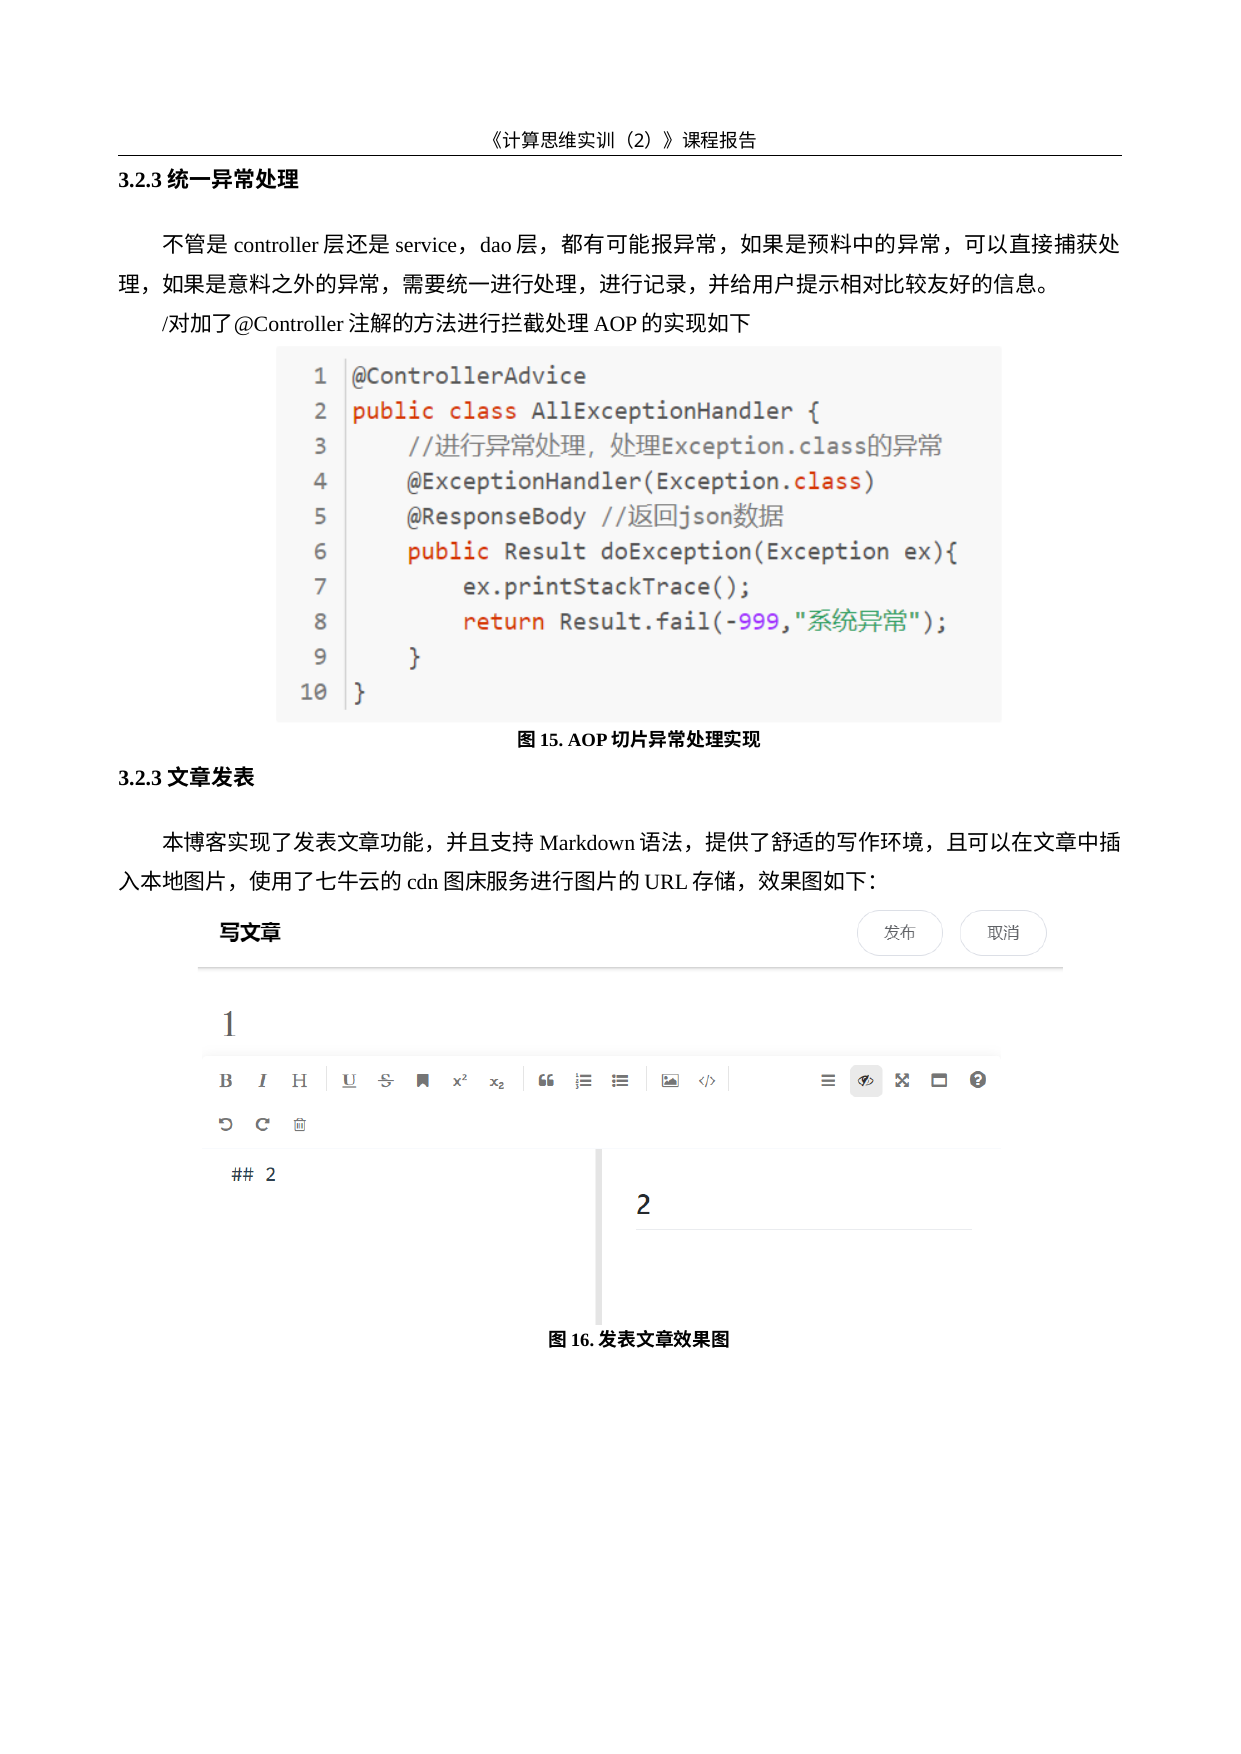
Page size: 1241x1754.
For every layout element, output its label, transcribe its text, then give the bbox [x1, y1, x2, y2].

text 3.2.3 文章发表 [118, 760, 1122, 792]
picture [197, 903, 1063, 1325]
text 3.2.3 统一异常处理 [118, 162, 1122, 194]
text /对加了@Controller注解的方法进行拦截处理 AOP的实现如下 [118, 306, 1122, 338]
text 图15. AOP切片异常处理实现 [118, 724, 1122, 752]
picture [275, 345, 1003, 725]
text 本博客实现了发表文章功能，并且支持Markdown语法，提供了舒适的写作环境，且可以在文章中插入本地图片，使用了七牛云的cdn图床服务进行图片的URL存储，效果图如下： [118, 824, 1122, 896]
text 不管是controller层还是service，dao层，都有可能报异常，如果是预料中的异常，可以直接捕获处理，如果是意料之外的异常，需要统一进行处理，进行记录，并给用户提示相对比较友好的信息。 [118, 227, 1122, 298]
text 图16. 发表文章效果图 [118, 1325, 1122, 1352]
